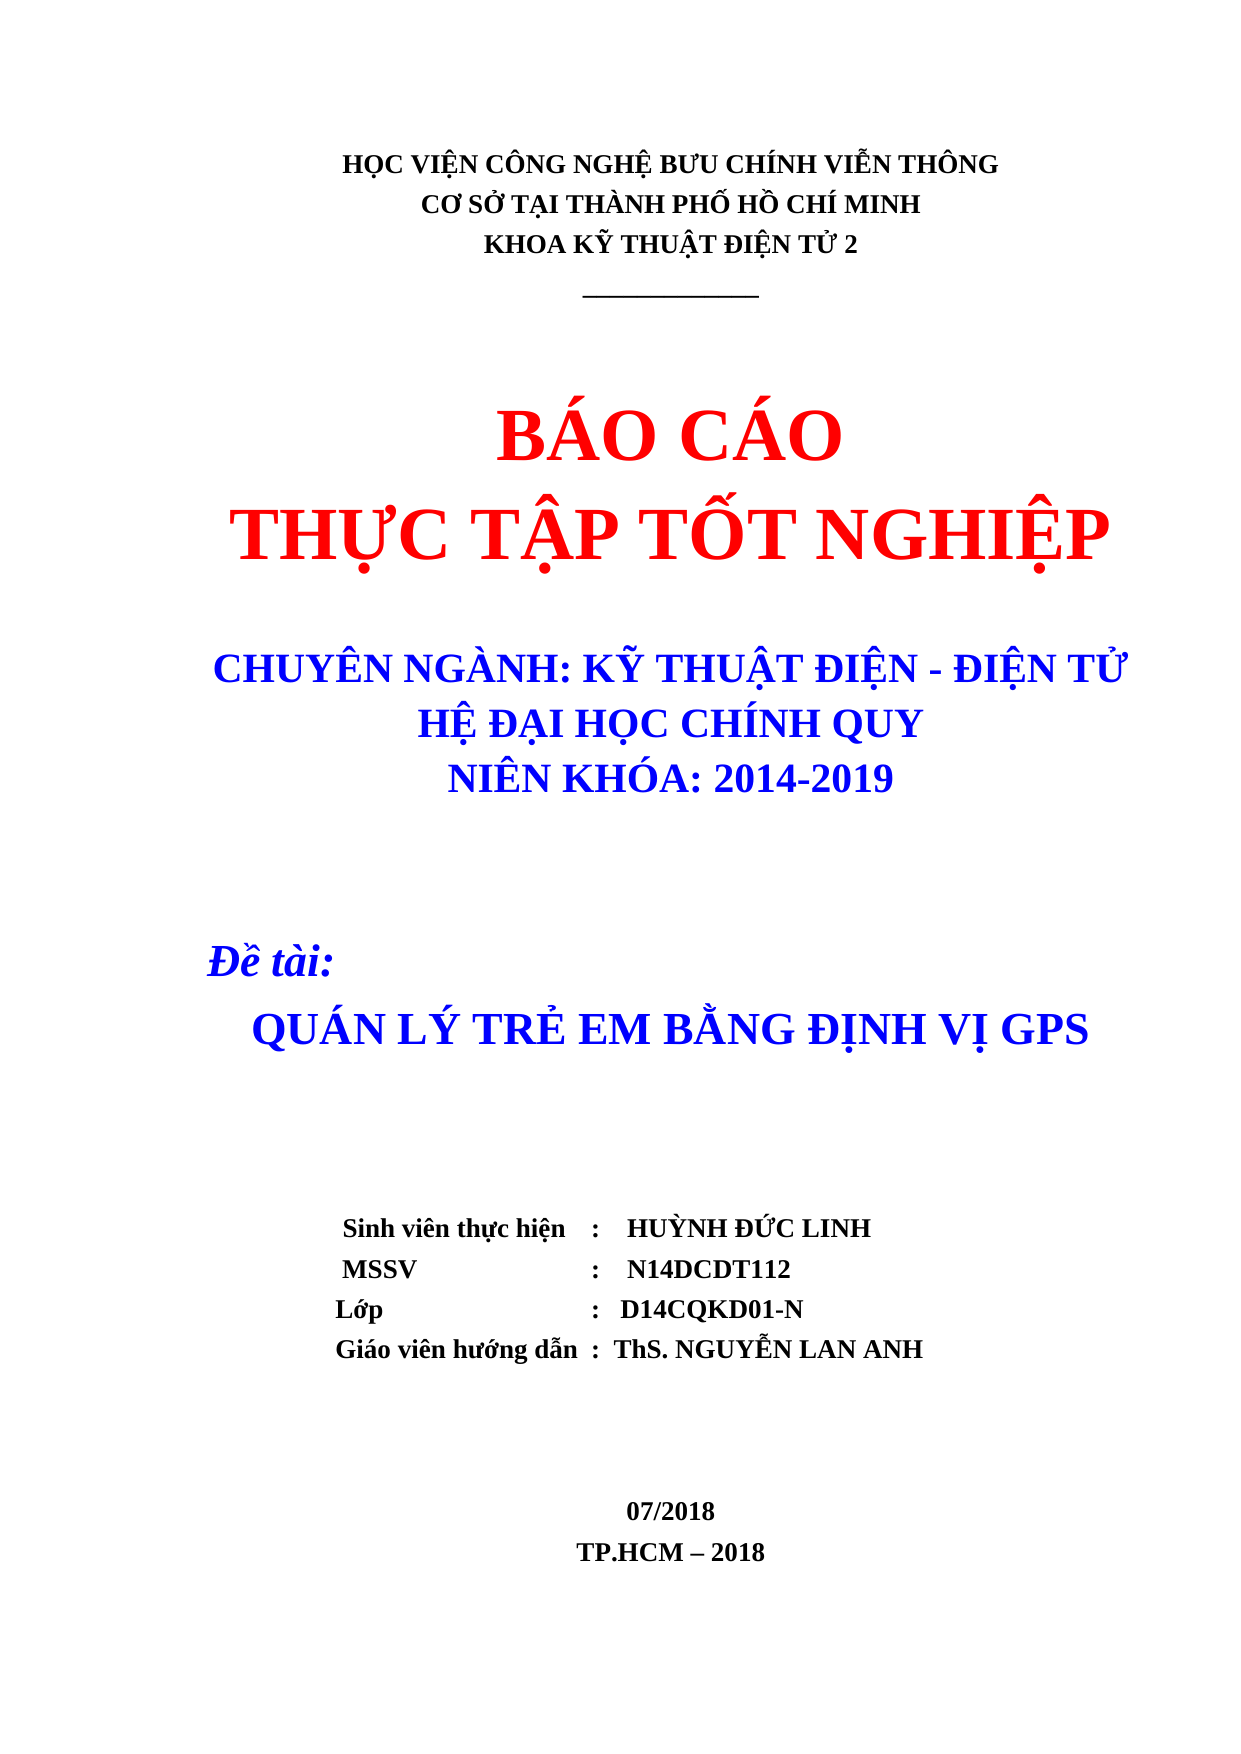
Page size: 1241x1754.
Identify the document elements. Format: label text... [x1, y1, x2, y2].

text TP.HCM – 2018 [207, 1536, 1134, 1567]
text KHOA KỸ THUẬT ĐIỆN TỬ 2 [207, 228, 1134, 260]
text HỆ ĐẠI HỌC CHÍNH QUY [207, 699, 1134, 747]
text BÁO CÁO [207, 390, 1134, 476]
text 07/2018 [207, 1495, 1134, 1526]
text Giáo viên hướng dẫn : ThS. NGUYỄN LAN ANH [207, 1334, 1134, 1365]
text HỌC VIỆN CÔNG NGHỆ BƯU CHÍNH VIỄN THÔNG [207, 148, 1134, 179]
text _____________ [207, 269, 1134, 300]
text Sinh viên thực hiện : HUỲNH ĐỨC LINH [207, 1212, 1134, 1243]
text QUÁN LÝ TRẺ EM BẰNG ĐỊNH VỊ GPS [207, 1002, 1134, 1054]
text Đề tài: [207, 933, 1134, 986]
text CƠ SỞ TẠI THÀNH PHỐ HỒ CHÍ MINH [207, 188, 1134, 219]
text THỰC TẬP TỐT NGHIỆP [207, 489, 1134, 576]
text NIÊN KHÓA: 2014-2019 [207, 754, 1134, 802]
text MSSV : N14DCDT112 [207, 1253, 1134, 1284]
text Lớp : D14CQKD01-N [207, 1293, 1134, 1324]
text CHUYÊN NGÀNH: KỸ THUẬT ĐIỆN - ĐIỆN TỬ [207, 644, 1134, 692]
